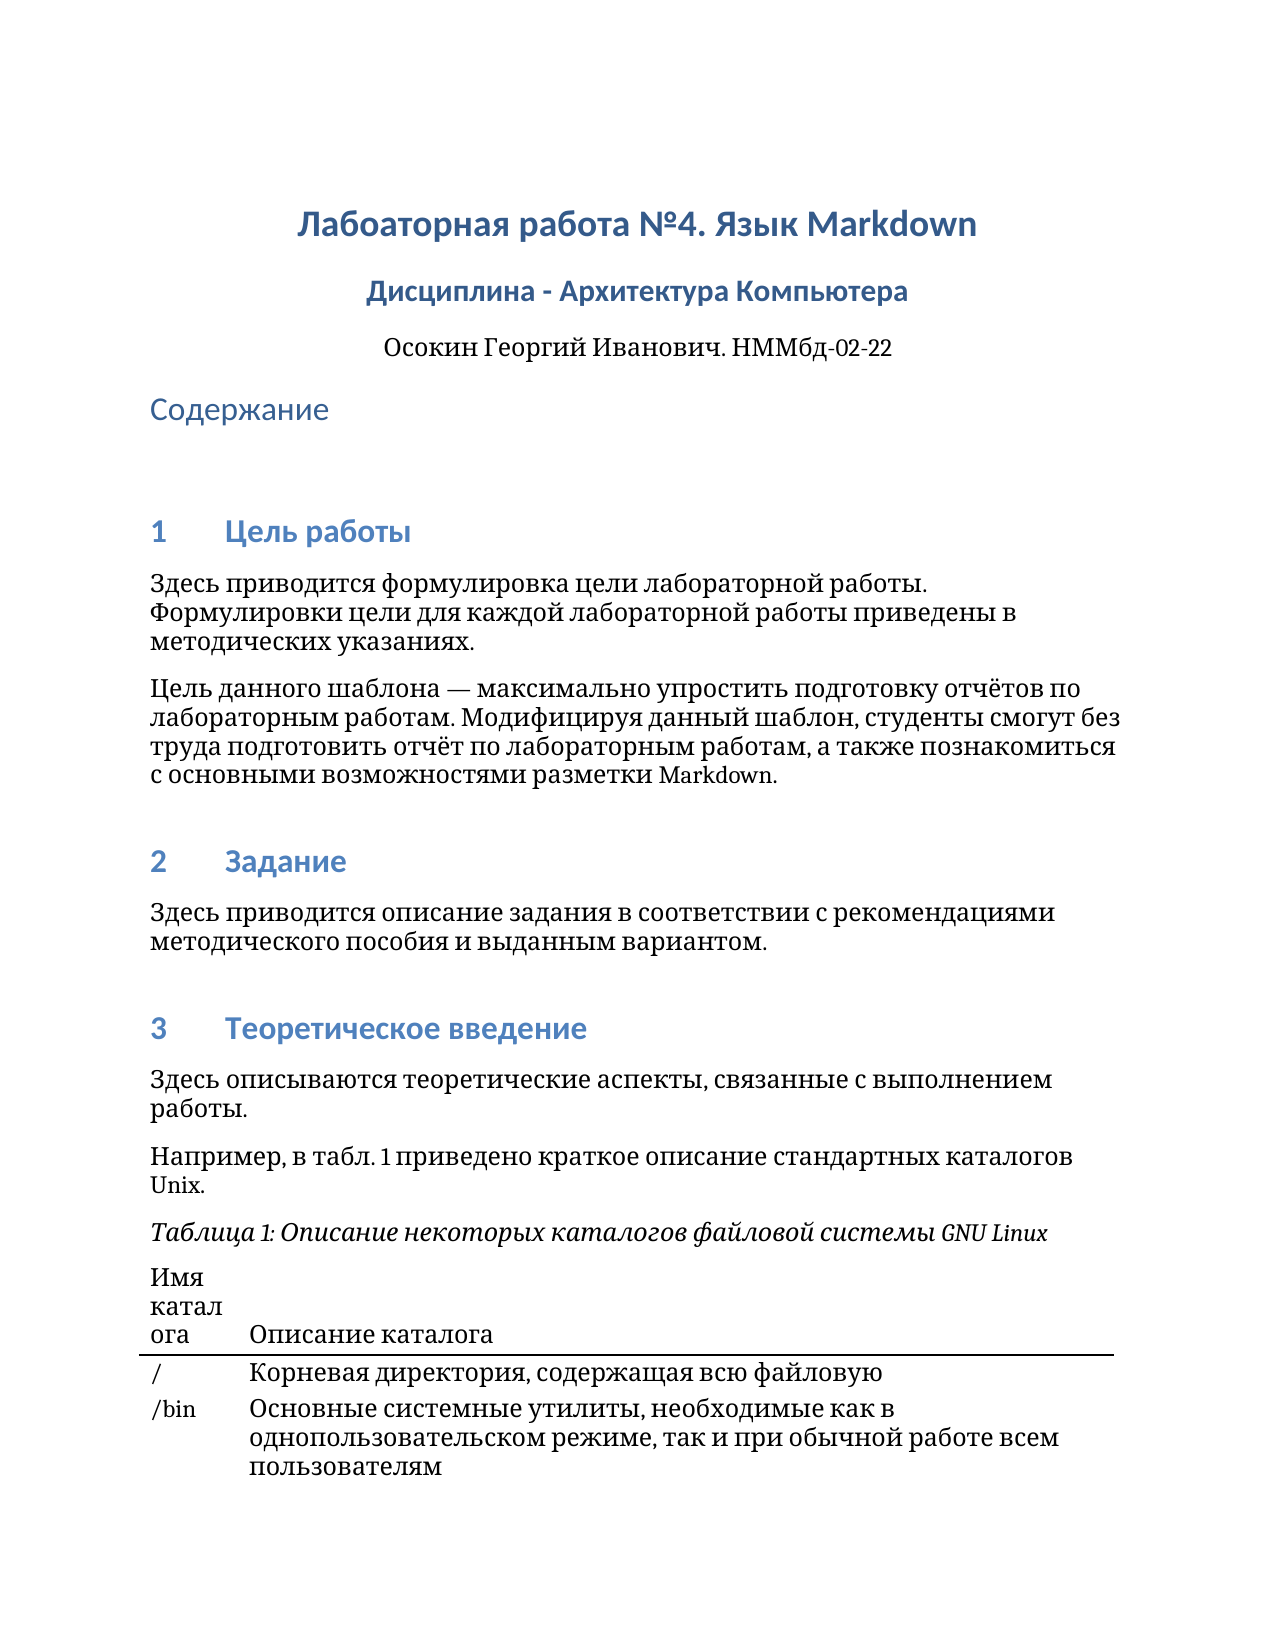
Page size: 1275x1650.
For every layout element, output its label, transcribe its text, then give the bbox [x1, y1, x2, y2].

text Здесь приводится описание задания в соответствии с рекомендациями методического пособия и выданным вариантом. [150, 899, 1125, 957]
table_cell / [139, 1356, 238, 1392]
text Таблица 1: Описание некоторых каталогов файловой системы GNU Linux [150, 1219, 1125, 1248]
subtitle 2 Задание [150, 840, 1125, 881]
text Здесь приводится формулировка цели лабораторной работы. Формулировки цели для каждой лабораторной работы приведены в методических указаниях. [150, 570, 1125, 656]
text Здесь описываются теоретические аспекты, связанные с выполнением работы. [150, 1066, 1125, 1124]
table_header Имя каталога [139, 1260, 238, 1354]
subtitle 1 Цель работы [150, 510, 1125, 551]
table_header Описание каталога [238, 1260, 1114, 1354]
subtitle 3 Теоретическое введение [150, 1007, 1125, 1048]
text Цель данного шаблона — максимально упростить подготовку отчётов по лабораторным работам. Модифицируя данный шаблон, студенты смогут без труда подготовить отчёт по лабораторным работам, а также познакомиться с основными возможностями разметки Markdown. [150, 675, 1125, 790]
title Лабоаторная работа №4. Язык Markdown [150, 200, 1125, 246]
table_cell /bin [139, 1392, 238, 1485]
table_cell Корневая директория, содержащая всю файловую [238, 1356, 1114, 1392]
text Осокин Георгий Иванович. НММбд-02-22 [150, 334, 1125, 363]
table_cell Основные системные утилиты, необходимые как в однопользовательском режиме, так и при обычной работе всем пользователям [238, 1392, 1114, 1485]
subtitle Дисциплина - Архитектура Компьютера [150, 271, 1125, 309]
text Например, в табл. 1 приведено краткое описание стандартных каталогов Unix. [150, 1143, 1125, 1200]
